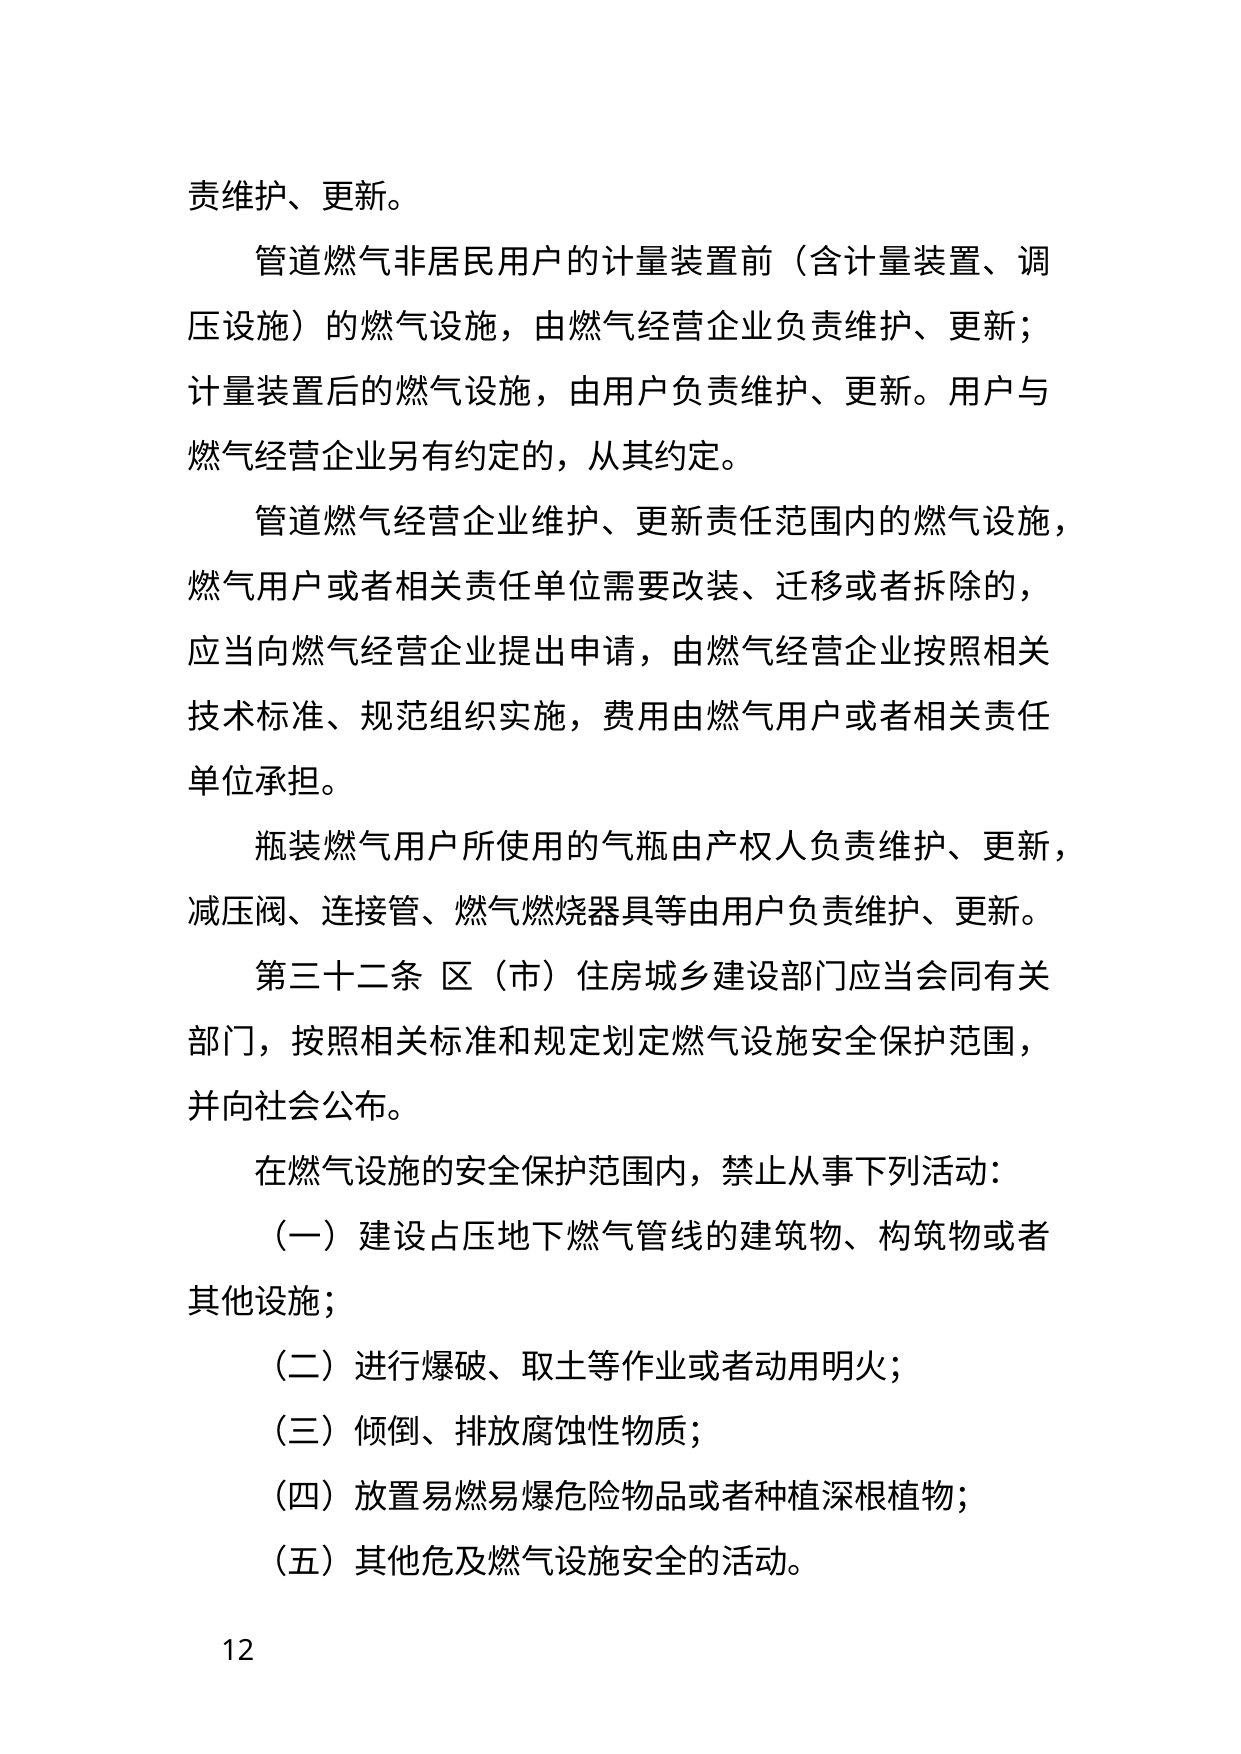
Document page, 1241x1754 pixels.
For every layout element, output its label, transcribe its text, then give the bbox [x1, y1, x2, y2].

text 管道燃气非居民用户的计量装置前（含计量装置、调压设施）的燃气设施，由燃气经营企业负责维护、更新；计量装置后的燃气设施，由用户负责维护、更新。用户与燃气经营企业另有约定的，从其约定。 [187, 227, 1053, 487]
text （五）其他危及燃气设施安全的活动。 [187, 1527, 1053, 1592]
text 瓶装燃气用户所使用的气瓶由产权人负责维护、更新，减压阀、连接管、燃气燃烧器具等由用户负责维护、更新。 [187, 812, 1053, 942]
text 在燃气设施的安全保护范围内，禁止从事下列活动： [187, 1137, 1053, 1202]
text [187, 162, 1053, 227]
text 管道燃气经营企业维护、更新责任范围内的燃气设施，燃气用户或者相关责任单位需要改装、迁移或者拆除的，应当向燃气经营企业提出申请，由燃气经营企业按照相关技术标准、规范组织实施，费用由燃气用户或者相关责任单位承担。 [187, 487, 1053, 812]
text 第三十二条 区（市）住房城乡建设部门应当会同有关部门，按照相关标准和规定划定燃气设施安全保护范围，并向社会公布。 [187, 942, 1053, 1137]
text （二）进行爆破、取土等作业或者动用明火； [187, 1332, 1053, 1397]
text （四）放置易燃易爆危险物品或者种植深根植物； [187, 1462, 1053, 1527]
text （三）倾倒、排放腐蚀性物质； [187, 1397, 1053, 1462]
text （一）建设占压地下燃气管线的建筑物、构筑物或者其他设施； [187, 1202, 1053, 1332]
